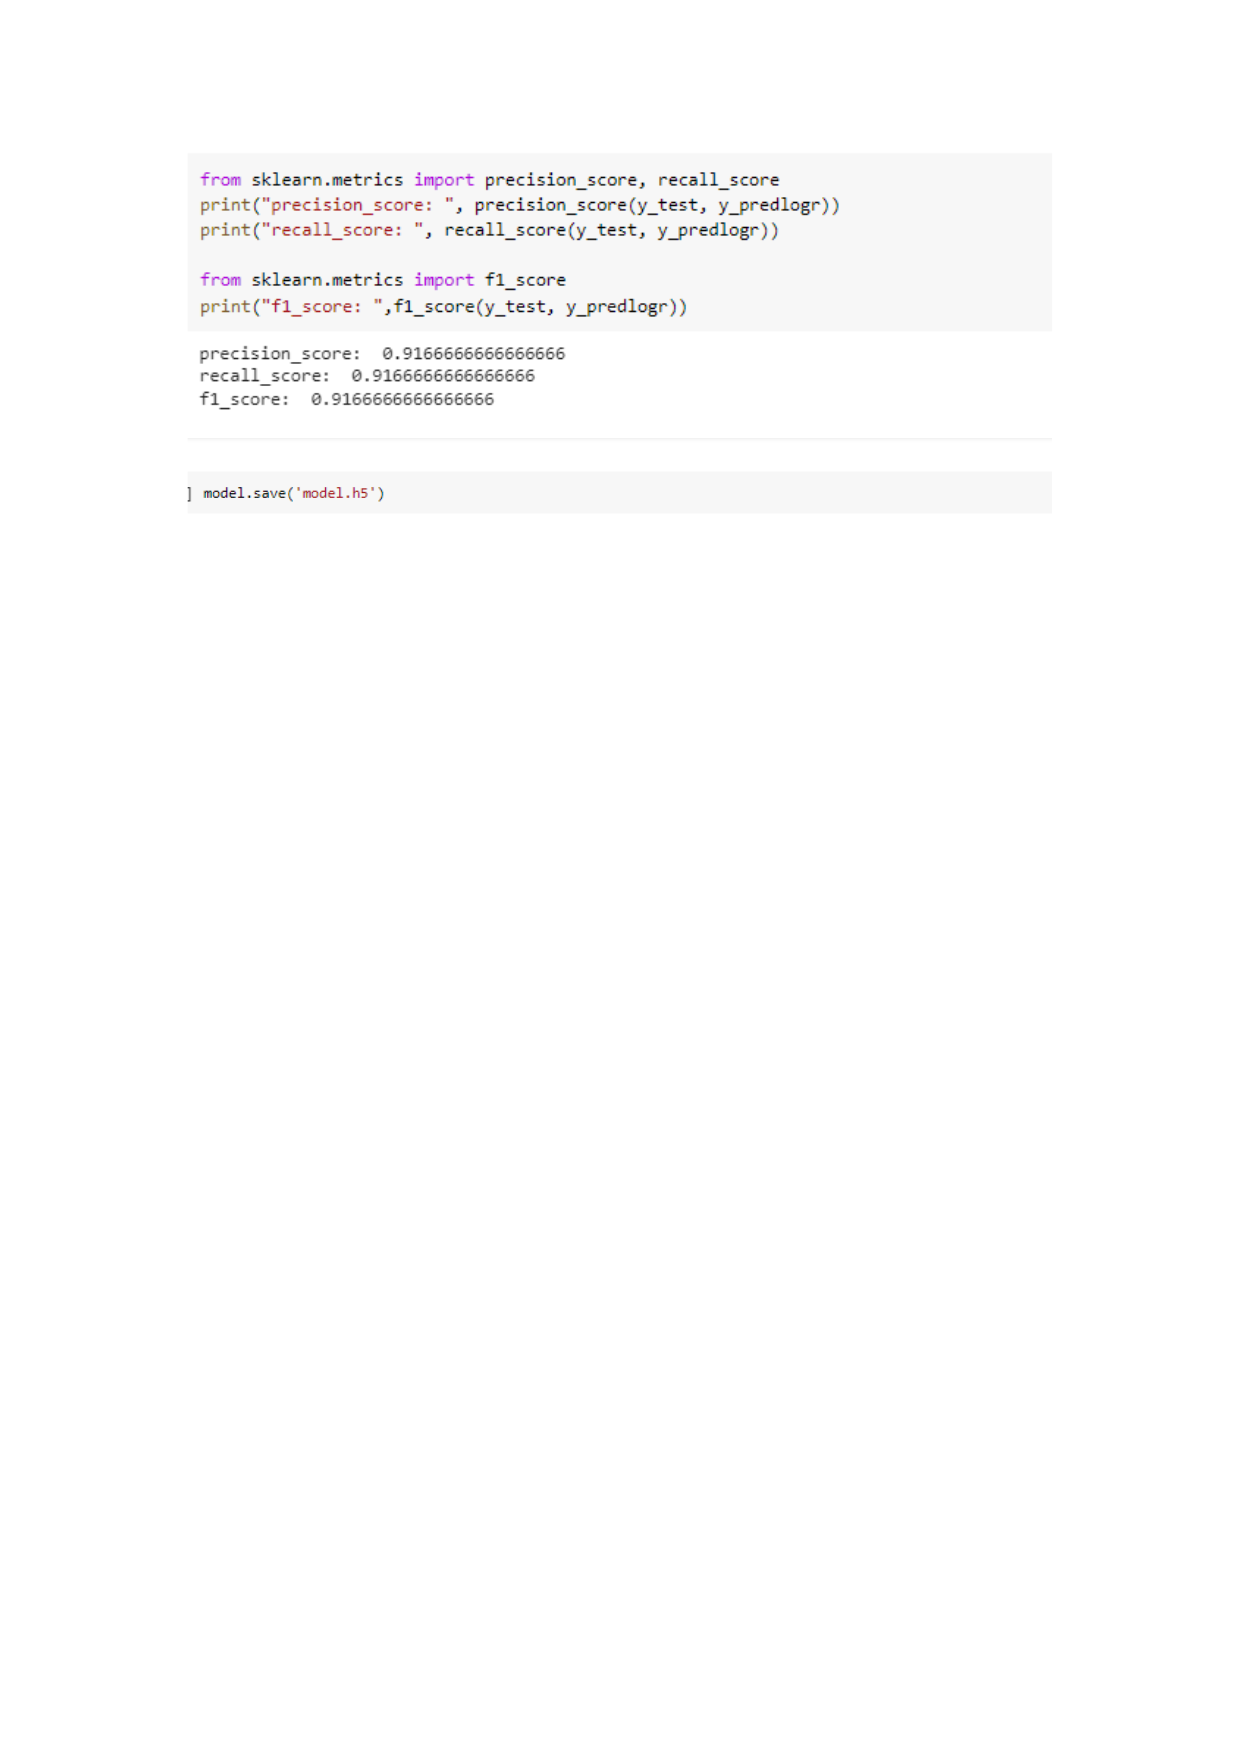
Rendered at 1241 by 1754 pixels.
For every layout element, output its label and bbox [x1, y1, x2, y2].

picture [187, 150, 1053, 552]
